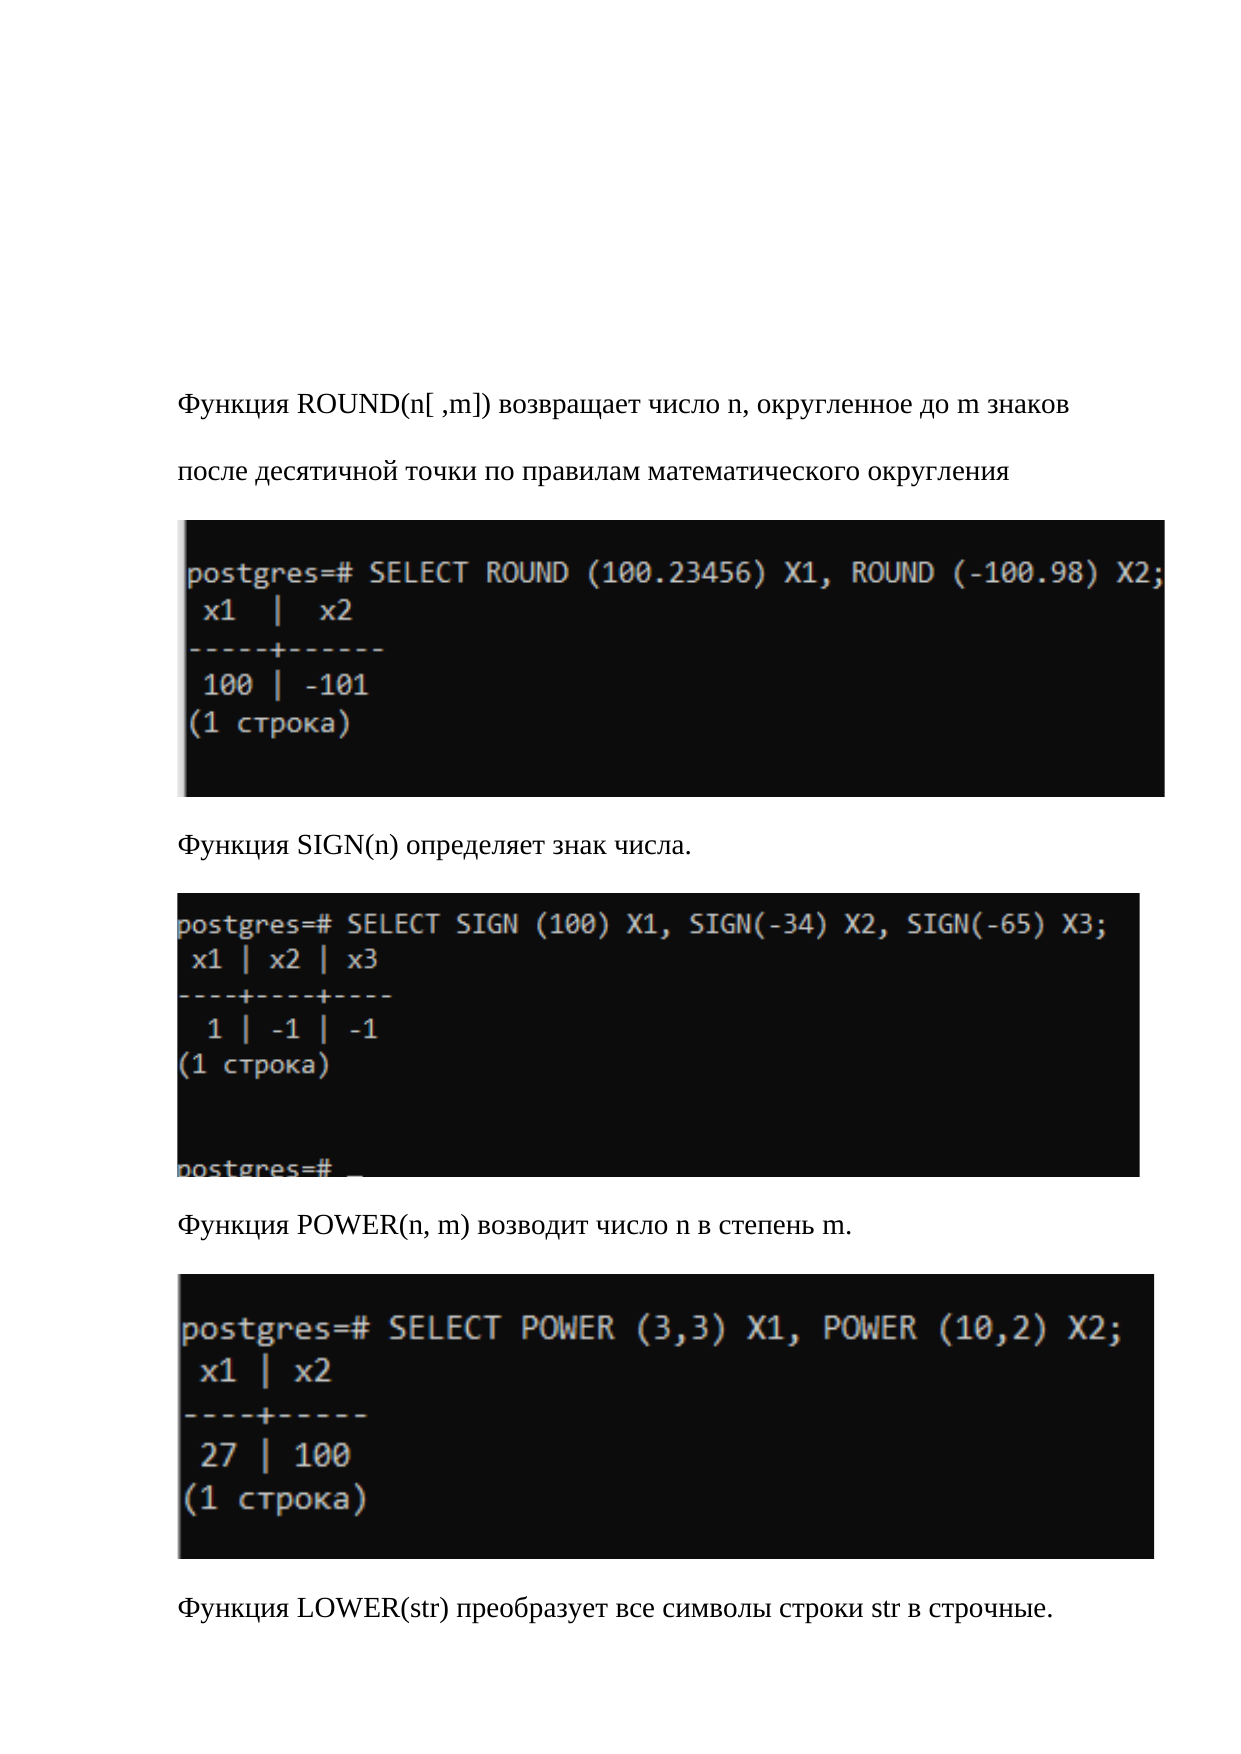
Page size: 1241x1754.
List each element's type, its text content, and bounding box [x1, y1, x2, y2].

picture [177, 520, 1165, 797]
text Функция ROUND(n[ ,m]) возвращает число n, округленное до m знаков [177, 386, 1152, 419]
text Функция POWER(n, m) возводит число n в степень m. [177, 1207, 1152, 1241]
text Функция SIGN(n) определяет знак числа. [177, 827, 1152, 861]
picture [177, 893, 1140, 1177]
text после десятичной точки по правилам математического округления [177, 453, 1152, 487]
picture [177, 1274, 1155, 1559]
text Функция LOWER(str) преобразует все символы строки str в строчные. [177, 1590, 1152, 1623]
